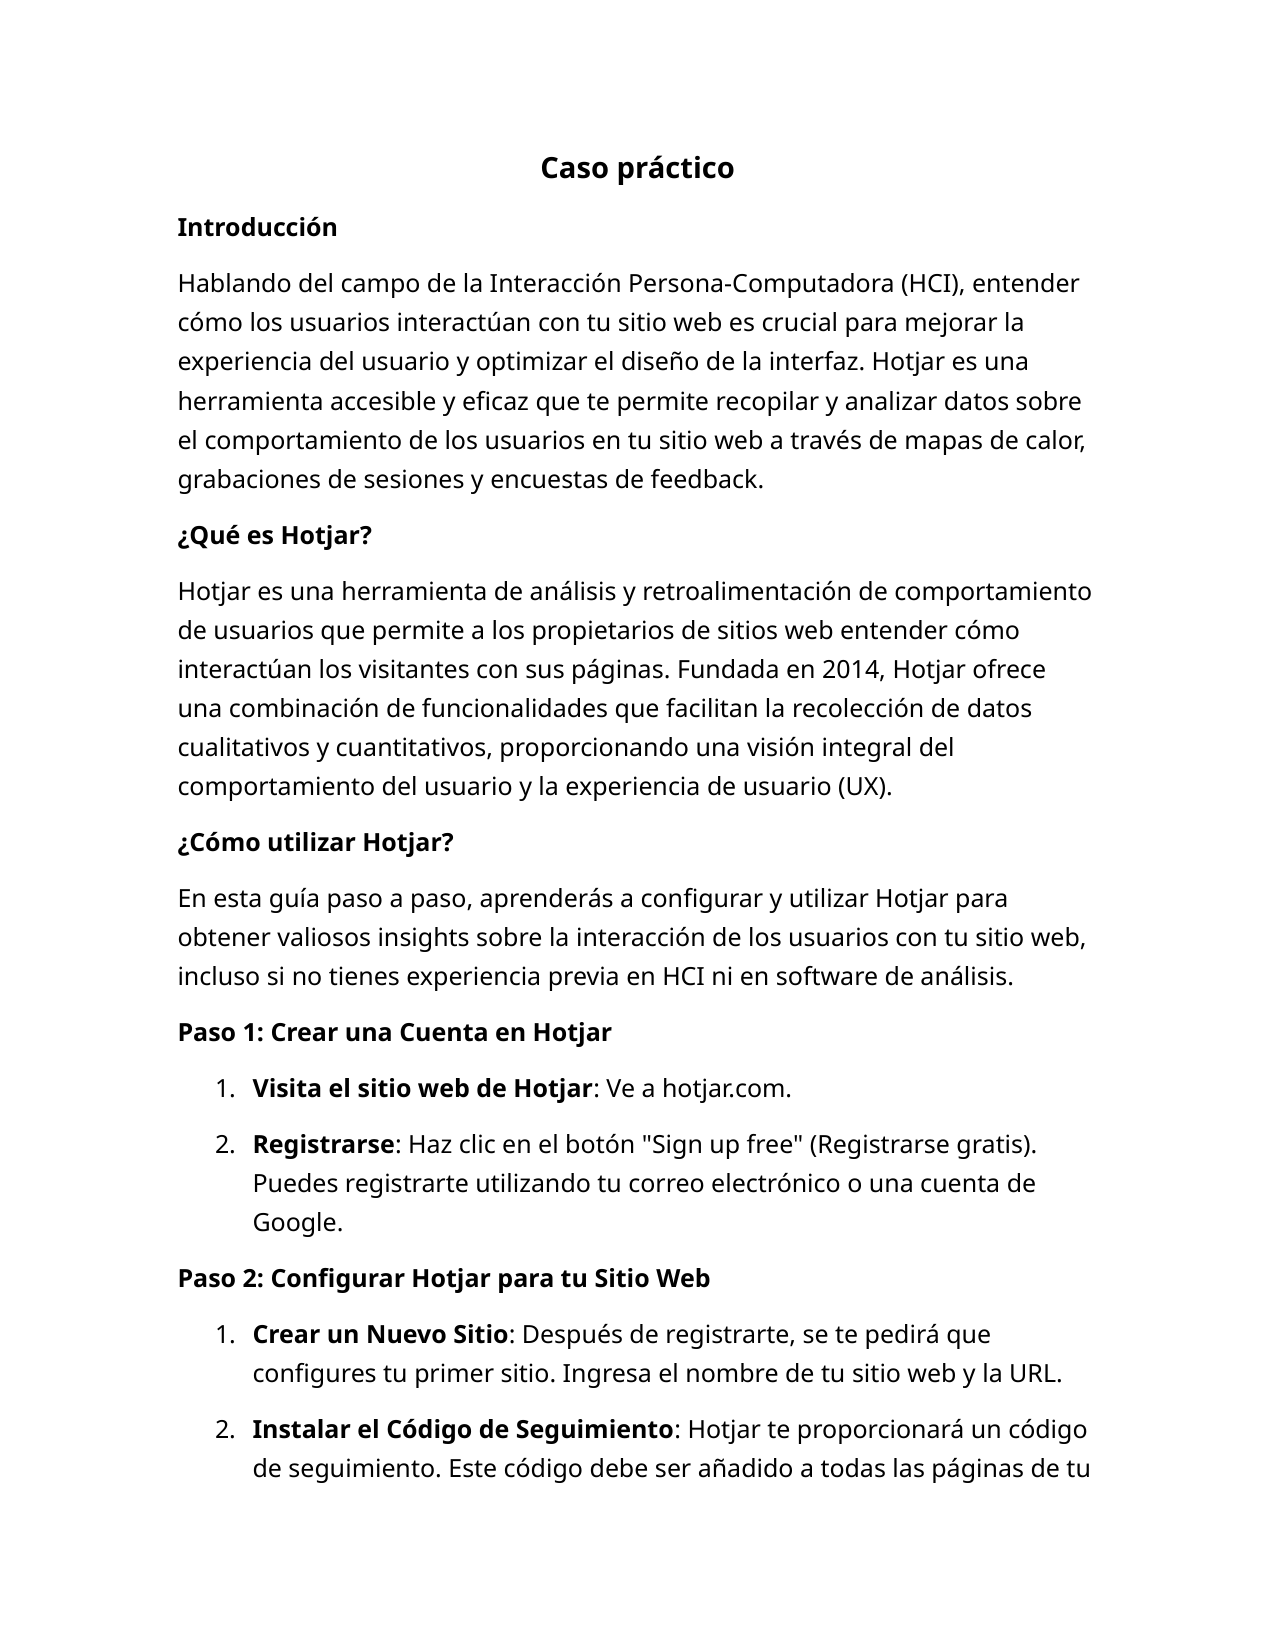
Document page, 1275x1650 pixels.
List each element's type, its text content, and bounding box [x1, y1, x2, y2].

text Paso 1: Crear una Cuenta en Hotjar [177, 1015, 1098, 1049]
text ¿Qué es Hotjar? [177, 517, 1098, 551]
text En esta guía paso a paso, aprenderás a configurar y utilizar Hotjar para obtener valiosos insights sobre la interacción de los usuarios con tu sitio web, incluso si no tienes experiencia previa en HCI ni en software de análisis. [177, 881, 1098, 993]
list Registrarse: Haz clic en el botón "Sign up free" (Registrarse gratis). Puedes registrarte utilizando tu correo electrónico o una cuenta de Google. [215, 1127, 1098, 1239]
list Visita el sitio web de Hotjar: Ve a hotjar.com. [215, 1071, 1098, 1105]
text ¿Cómo utilizar Hotjar? [177, 825, 1098, 859]
text Hablando del campo de la Interacción Persona-Computadora (HCI), entender cómo los usuarios interactúan con tu sitio web es crucial para mejorar la experiencia del usuario y optimizar el diseño de la interfaz. Hotjar es una herramienta accesible y eficaz que te permite recopilar y analizar datos sobre el comportamiento de los usuarios en tu sitio web a través de mapas de calor, grabaciones de sesiones y encuestas de feedback. [177, 266, 1098, 496]
list Crear un Nuevo Sitio: Después de registrarte, se te pedirá que configures tu primer sitio. Ingresa el nombre de tu sitio web y la URL. [215, 1317, 1098, 1390]
text Caso práctico [177, 148, 1098, 187]
text Introducción [177, 210, 1098, 244]
text Hotjar es una herramienta de análisis y retroalimentación de comportamiento de usuarios que permite a los propietarios de sitios web entender cómo interactúan los visitantes con sus páginas. Fundada en 2014, Hotjar ofrece una combinación de funcionalidades que facilitan la recolección de datos cualitativos y cuantitativos, proporcionando una visión integral del comportamiento del usuario y la experiencia de usuario (UX). [177, 573, 1098, 803]
text Paso 2: Configurar Hotjar para tu Sitio Web [177, 1261, 1098, 1295]
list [215, 1412, 1098, 1485]
